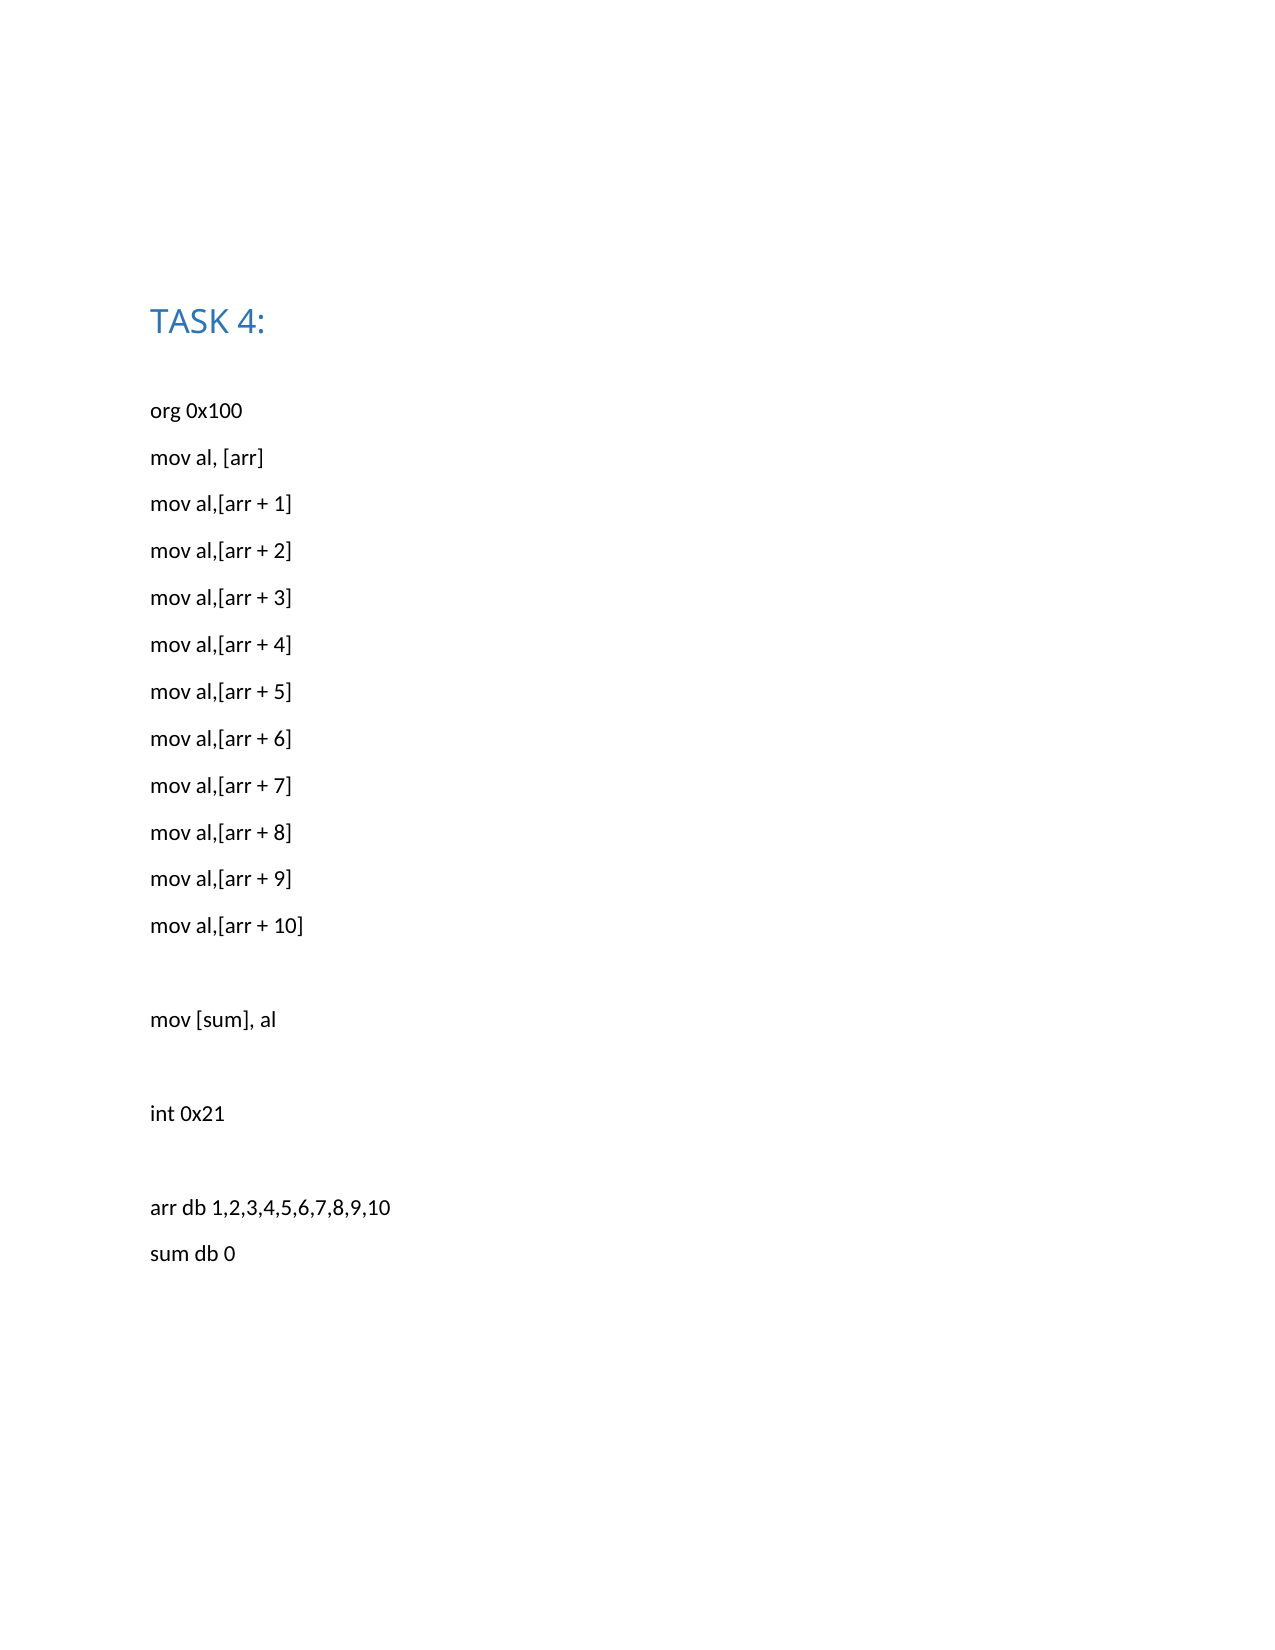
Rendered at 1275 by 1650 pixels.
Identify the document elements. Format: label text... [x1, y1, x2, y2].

text mov al,[arr + 1] [150, 489, 1125, 518]
text mov al, [arr] [150, 443, 1125, 471]
text mov al,[arr + 10] [150, 911, 1125, 939]
text int 0x21 [150, 1099, 1125, 1127]
text mov al,[arr + 5] [150, 677, 1125, 705]
text mov al,[arr + 4] [150, 630, 1125, 658]
text mov al,[arr + 9] [150, 864, 1125, 893]
text mov al,[arr + 8] [150, 818, 1125, 846]
text mov al,[arr + 6] [150, 724, 1125, 752]
text mov al,[arr + 2] [150, 536, 1125, 564]
text mov [sum], al [150, 1005, 1125, 1033]
subtitle TASK 4: [150, 298, 1125, 392]
text org 0x100 [150, 396, 1125, 424]
text arr db 1,2,3,4,5,6,7,8,9,10 [150, 1193, 1125, 1221]
text mov al,[arr + 3] [150, 583, 1125, 611]
text sum db 0 [150, 1239, 1125, 1268]
text mov al,[arr + 7] [150, 771, 1125, 799]
